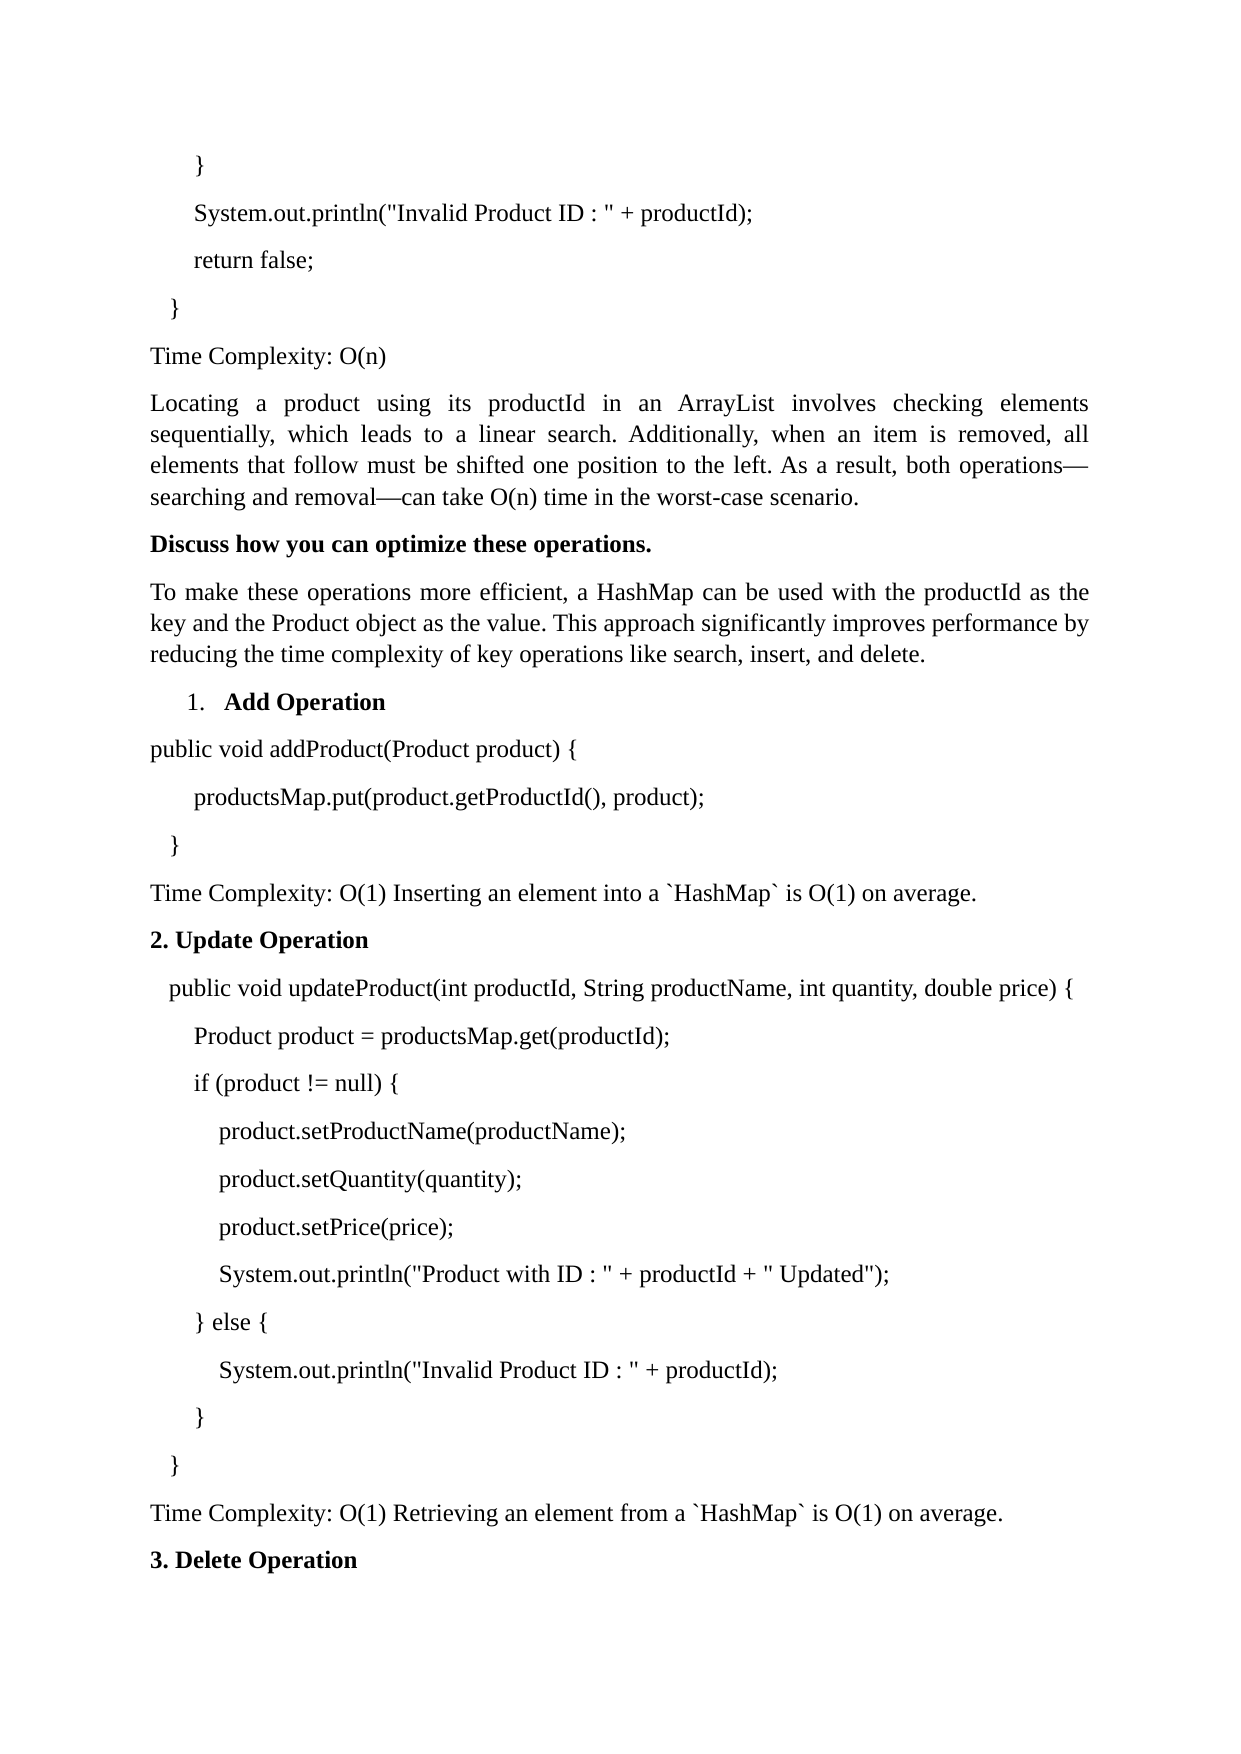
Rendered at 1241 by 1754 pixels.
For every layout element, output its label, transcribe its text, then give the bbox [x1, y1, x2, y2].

text Discuss how you can optimize these operations. [150, 529, 1090, 558]
text System.out.println("Invalid Product ID : " + productId); [150, 1355, 1090, 1383]
text } [150, 1450, 1090, 1479]
text Time Complexity: O(1) Inserting an element into a `HashMap` is O(1) on average. [150, 878, 1090, 906]
text public void updateProduct(int productId, String productName, int quantity, double price) { [150, 973, 1090, 1002]
text Product product = productsMap.get(productId); [150, 1021, 1090, 1049]
text To make these operations more efficient, a HashMap can be used with the productId as the key and the Product object as the value. This approach significantly improves performance by reducing the time complexity of key operations like search, insert, and delete. [150, 577, 1090, 668]
text 3. Delete Operation [150, 1546, 1090, 1574]
text } [150, 150, 1090, 179]
text Time Complexity: O(n) [150, 341, 1090, 369]
text product.setQuantity(quantity); [150, 1164, 1090, 1193]
list Add Operation [186, 687, 1090, 716]
text System.out.println("Product with ID : " + productId + " Updated"); [150, 1259, 1090, 1288]
text 2. Update Operation [150, 925, 1090, 954]
text System.out.println("Invalid Product ID : " + productId); [150, 198, 1090, 226]
text } else { [150, 1307, 1090, 1336]
text return false; [150, 245, 1090, 274]
text } [150, 293, 1090, 322]
text } [150, 830, 1090, 859]
text productsMap.put(product.getProductId(), product); [150, 782, 1090, 811]
text product.setPrice(price); [150, 1212, 1090, 1240]
text product.setProductName(productName); [150, 1116, 1090, 1145]
text if (product != null) { [150, 1068, 1090, 1097]
text Time Complexity: O(1) Retrieving an element from a `HashMap` is O(1) on average. [150, 1498, 1090, 1527]
text Locating a product using its productId in an ArrayList involves checking elements sequentially, which leads to a linear search. Additionally, when an item is removed, all elements that follow must be shifted one position to the left. As a result, both operations—searching and removal—can take O(n) time in the worst-case scenario. [150, 388, 1090, 510]
text public void addProduct(Product product) { [150, 734, 1090, 763]
text } [150, 1402, 1090, 1431]
